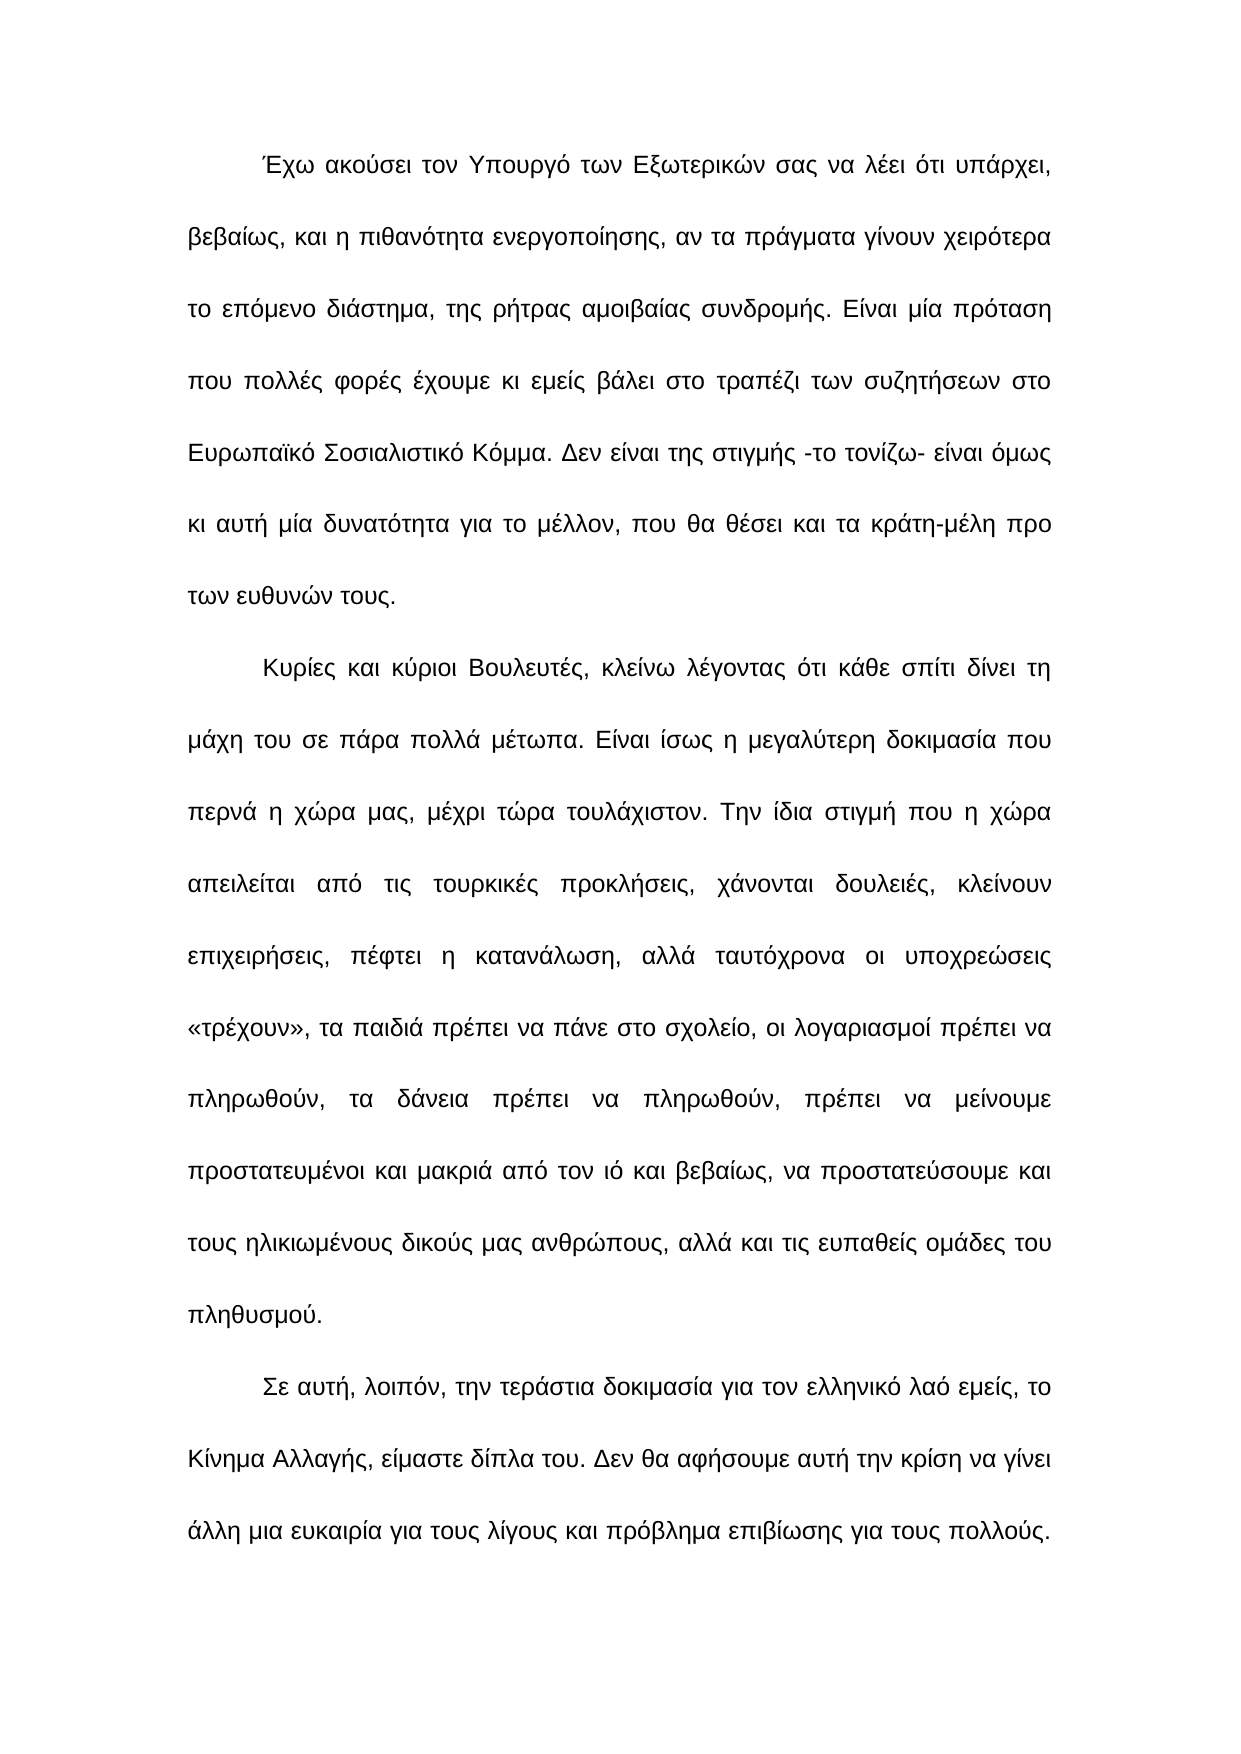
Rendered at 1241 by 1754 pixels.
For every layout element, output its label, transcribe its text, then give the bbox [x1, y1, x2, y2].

text Κυρίες και κύριοι Βουλευτές, κλείνω λέγοντας ότι κάθε σπίτι δίνει τη μάχη του σε πάρα πολλά μέτωπα. Είναι ίσως η μεγαλύτερη δοκιμασία που περνά η χώρα μας, μέχρι τώρα τουλάχιστον. Την ίδια στιγμή που η χώρα απειλείται από τις τουρκικές προκλήσεις, χάνονται δουλειές, κλείνουν επιχειρήσεις, πέφτει η κατανάλωση, αλλά ταυτόχρονα οι υποχρεώσεις «τρέχουν», τα παιδιά πρέπει να πάνε στο σχολείο, οι λογαριασμοί πρέπει να πληρωθούν, τα δάνεια πρέπει να πληρωθούν, πρέπει να μείνουμε προστατευμένοι και μακριά από τον ιό και βεβαίως, να προστατεύσουμε και τους ηλικιωμένους δικούς μας ανθρώπους, αλλά και τις ευπαθείς ομάδες του πληθυσμού. [187, 653, 1053, 1329]
text Έχω ακούσει τον Υπουργό των Εξωτερικών σας να λέει ότι υπάρχει, βεβαίως, και η πιθανότητα ενεργοποίησης, αν τα πράγματα γίνουν χειρότερα το επόμενο διάστημα, της ρήτρας αμοιβαίας συνδρομής. Είναι μία πρόταση που πολλές φορές έχουμε κι εμείς βάλει στο τραπέζι των συζητήσεων στο Ευρωπαϊκό Σοσιαλιστικό Κόμμα. Δεν είναι της στιγμής -το τονίζω- είναι όμως κι αυτή μία δυνατότητα για το μέλλον, που θα θέσει και τα κράτη-μέλη προ των ευθυνών τους. [187, 150, 1053, 610]
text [187, 1372, 1053, 1544]
